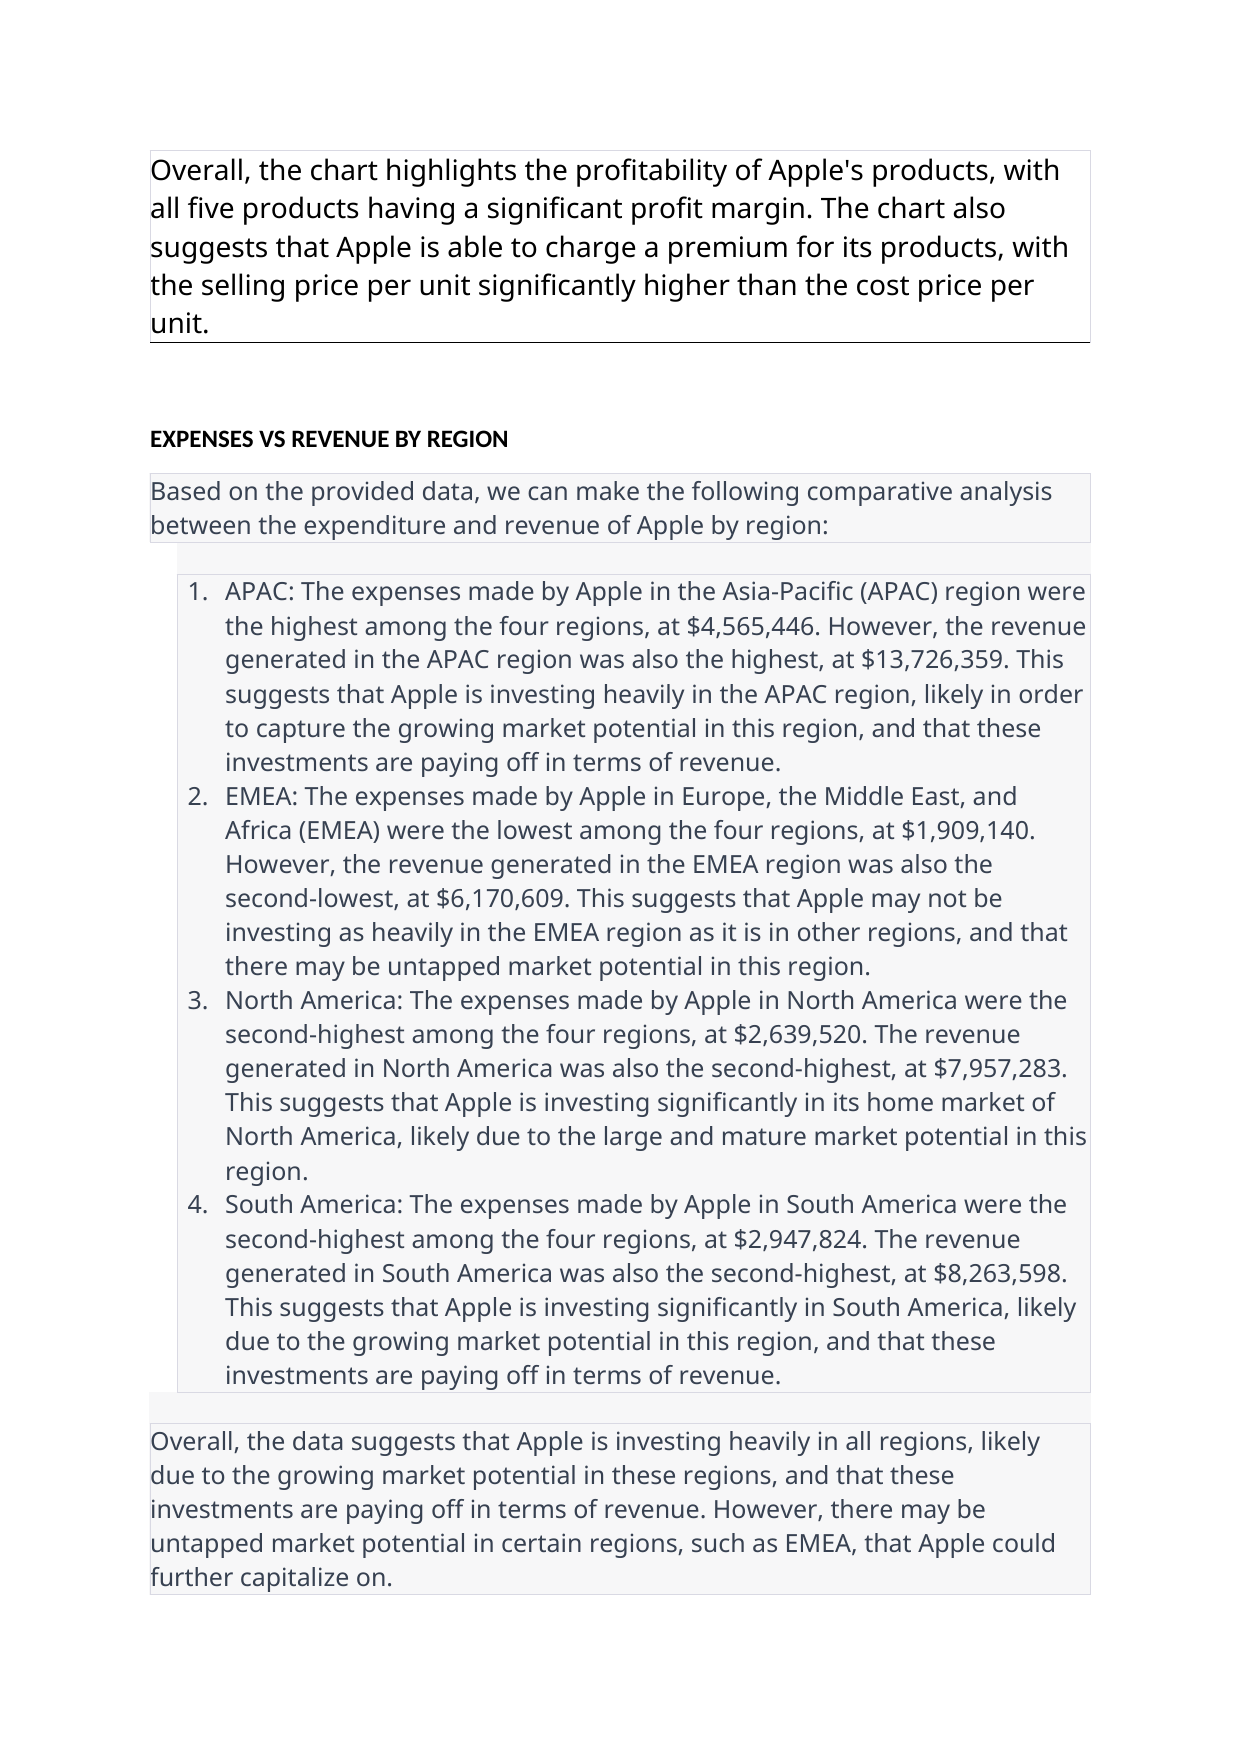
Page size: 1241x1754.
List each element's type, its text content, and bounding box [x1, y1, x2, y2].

list South America: The expenses made by Apple in South America were the second-highest among the four regions, at $2,947,824. The revenue generated in South America was also the second-highest, at $8,263,598. This suggests that Apple is investing significantly in South America, likely due to the growing market potential in this region, and that these investments are paying off in terms of revenue. [178, 1187, 1090, 1392]
list North America: The expenses made by Apple in North America were the second-highest among the four regions, at $2,639,520. The revenue generated in North America was also the second-highest, at $7,957,283. This suggests that Apple is investing significantly in its home market of North America, likely due to the large and mature market potential in this region. [178, 982, 1090, 1187]
text Overall, the chart highlights the profitability of Apple's products, with all five products having a significant profit margin. The chart also suggests that Apple is able to charge a premium for its products, with the selling price per unit significantly higher than the cost price per unit. [151, 151, 1090, 342]
text Based on the provided data, we can make the following comparative analysis between the expenditure and revenue of Apple by region: [151, 474, 1090, 542]
text EXPENSES VS REVENUE BY REGION [150, 423, 1090, 454]
list APAC: The expenses made by Apple in the Asia-Pacific (APAC) region were the highest among the four regions, at $4,565,446. However, the revenue generated in the APAC region was also the highest, at $13,726,359. This suggests that Apple is investing heavily in the APAC region, likely in order to capture the growing market potential in this region, and that these investments are paying off in terms of revenue. [178, 575, 1090, 778]
list EMEA: The expenses made by Apple in Europe, the Middle East, and Africa (EMEA) were the lowest among the four regions, at $1,909,140. However, the revenue generated in the EMEA region was also the second-lowest, at $6,170,609. This suggests that Apple may not be investing as heavily in the EMEA region as it is in other regions, and that there may be untapped market potential in this region. [178, 778, 1090, 982]
text Overall, the data suggests that Apple is investing heavily in all regions, likely due to the growing market potential in these regions, and that these investments are paying off in terms of revenue. However, there may be untapped market potential in certain regions, such as EMEA, that Apple could further capitalize on. [151, 1424, 1090, 1594]
